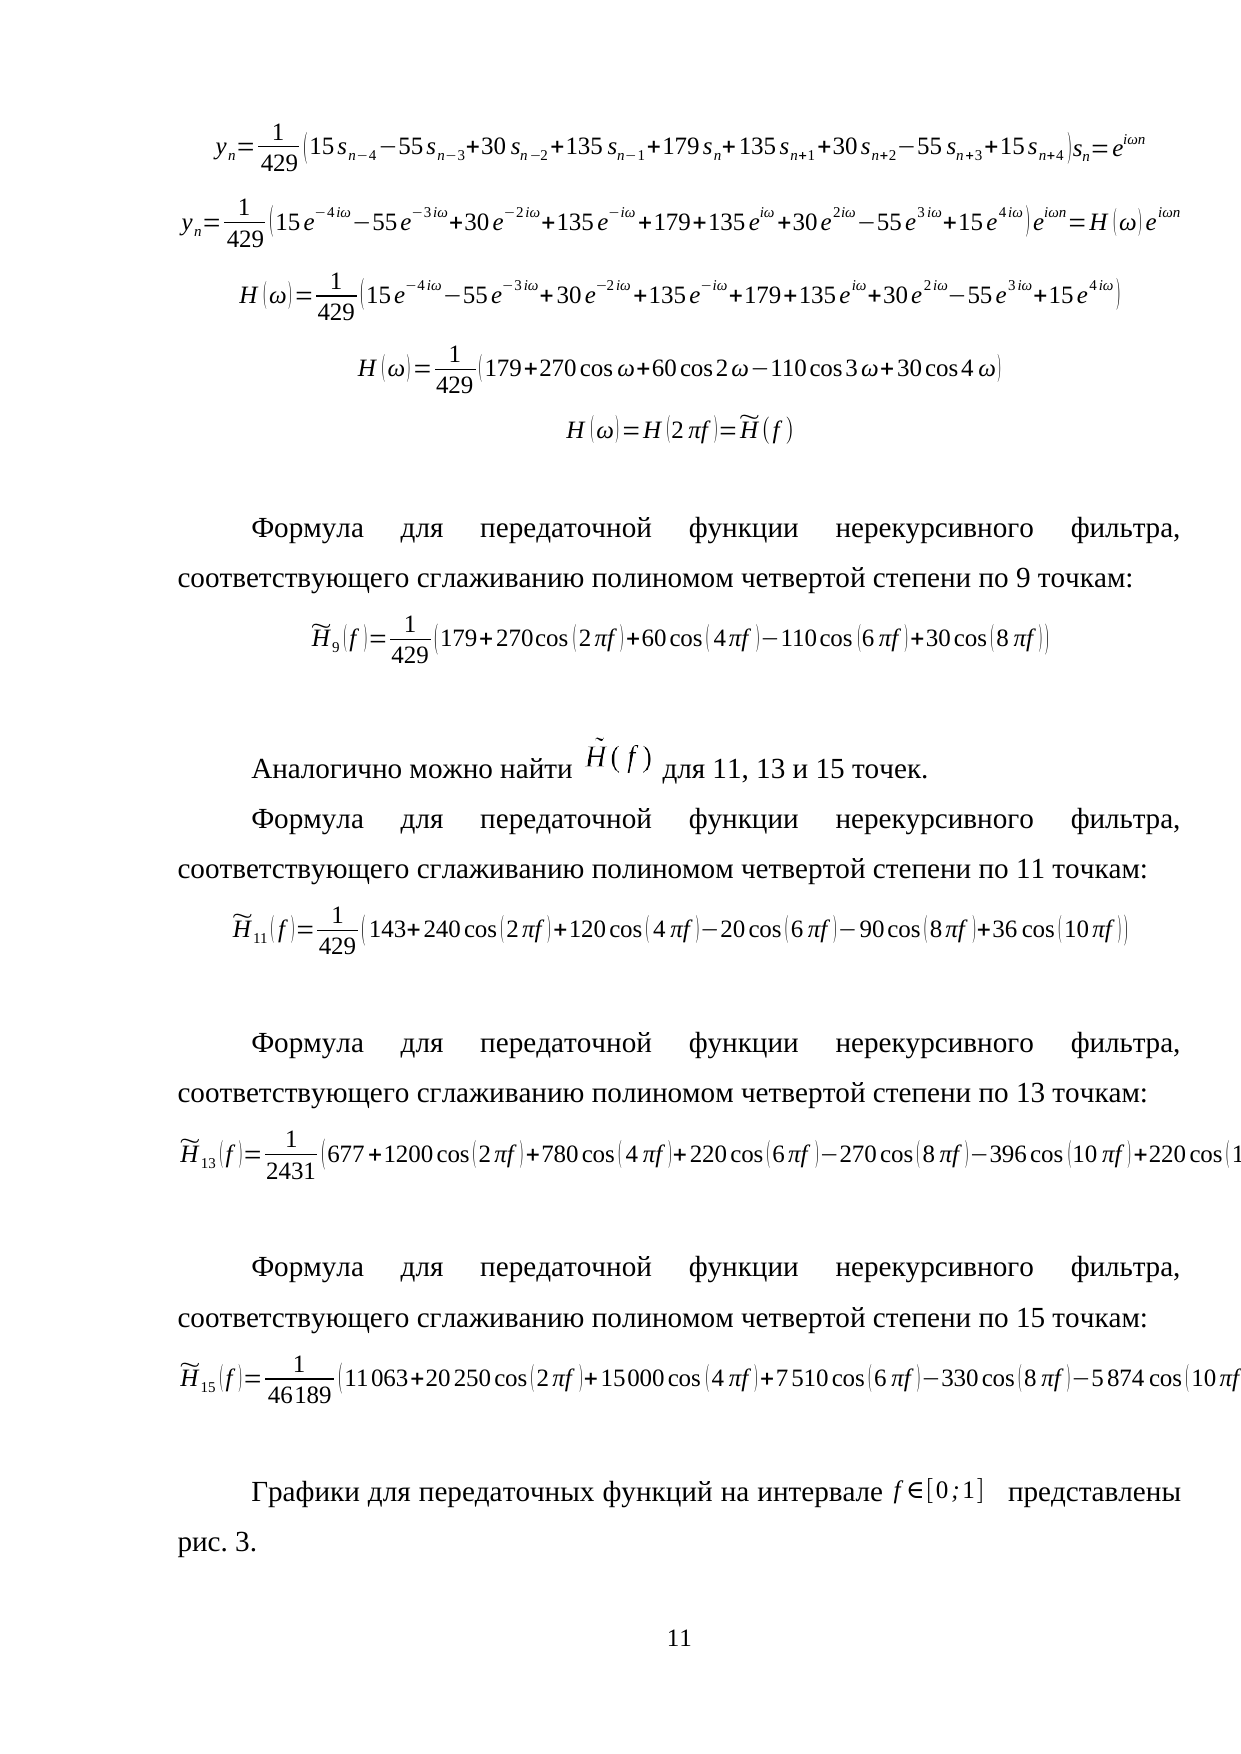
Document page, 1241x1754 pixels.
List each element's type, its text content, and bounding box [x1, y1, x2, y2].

text Формула для передаточной функции нерекурсивного фильтра, соответствующего сглаживанию полиномом четвертой степени по 9 точкам: [177, 510, 1181, 594]
text Формула для передаточной функции нерекурсивного фильтра, соответствующего сглаживанию полиномом четвертой степени по 15 точкам: [177, 1249, 1181, 1333]
text Формула для передаточной функции нерекурсивного фильтра, соответствующего сглаживанию полиномом четвертой степени по 13 точкам: [177, 1025, 1181, 1109]
text Графики для передаточных функций на интервале представлены рис. 3. [177, 1474, 1181, 1558]
text Аналогично можно найти для 11, 13 и 15 точек. [177, 734, 1181, 784]
text Формула для передаточной функции нерекурсивного фильтра, соответствующего сглаживанию полиномом четвертой степени по 11 точкам: [177, 801, 1181, 885]
